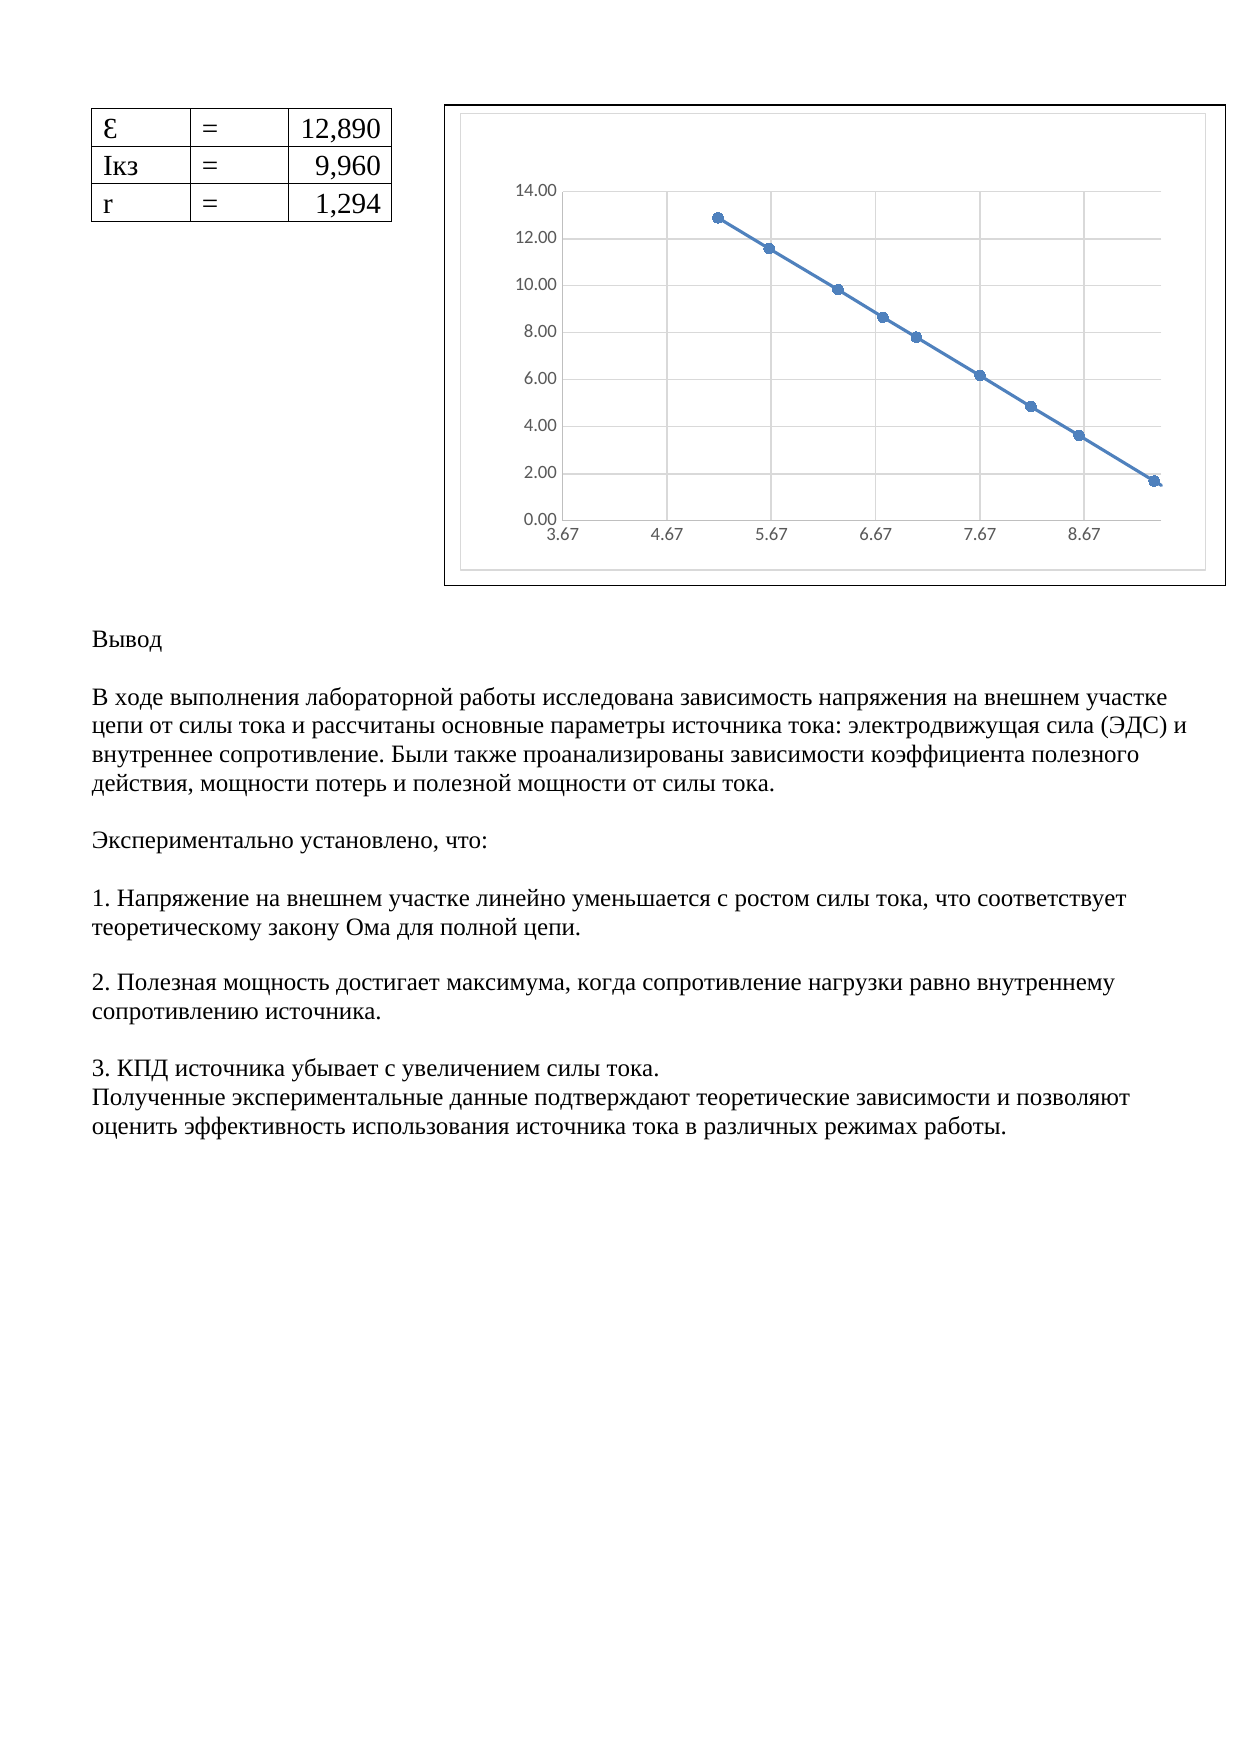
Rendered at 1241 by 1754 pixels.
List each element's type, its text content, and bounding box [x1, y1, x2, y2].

table_header = [191, 109, 288, 146]
table_header Ԑ [92, 109, 190, 146]
table_cell = [191, 147, 288, 183]
text 3. КПД источника убывает с увеличением силы тока. Полученные экспериментальные данные подтверждают теоретические зависимости и позволяют оценить эффективность использования источника тока в различных режимах работы. [92, 1053, 1207, 1139]
table_cell 1,294 [289, 184, 391, 221]
table_cell r [92, 184, 190, 221]
table_cell = [191, 184, 288, 221]
text Вывод В ходе выполнения лабораторной работы исследована зависимость напряжения на внешнем участке цепи от силы тока и рассчитаны основные параметры источника тока: электродвижущая сила (ЭДС) и внутреннее сопротивление. Были также проанализированы зависимости коэффициента полезного действия, мощности потерь и полезной мощности от силы тока. Экспериментально установлено, что: 1. Напряжение на внешнем участке линейно уменьшается с ростом силы тока, что соответствует теоретическому закону Ома для полной цепи. [92, 624, 1207, 967]
table_cell Iкз [92, 147, 190, 183]
text 2. Полезная мощность достигает максимума, когда сопротивление нагрузки равно внутреннему сопротивлению источника. [92, 967, 1207, 1024]
table_header 12,890 [289, 109, 391, 146]
table_cell 9,960 [289, 147, 391, 183]
